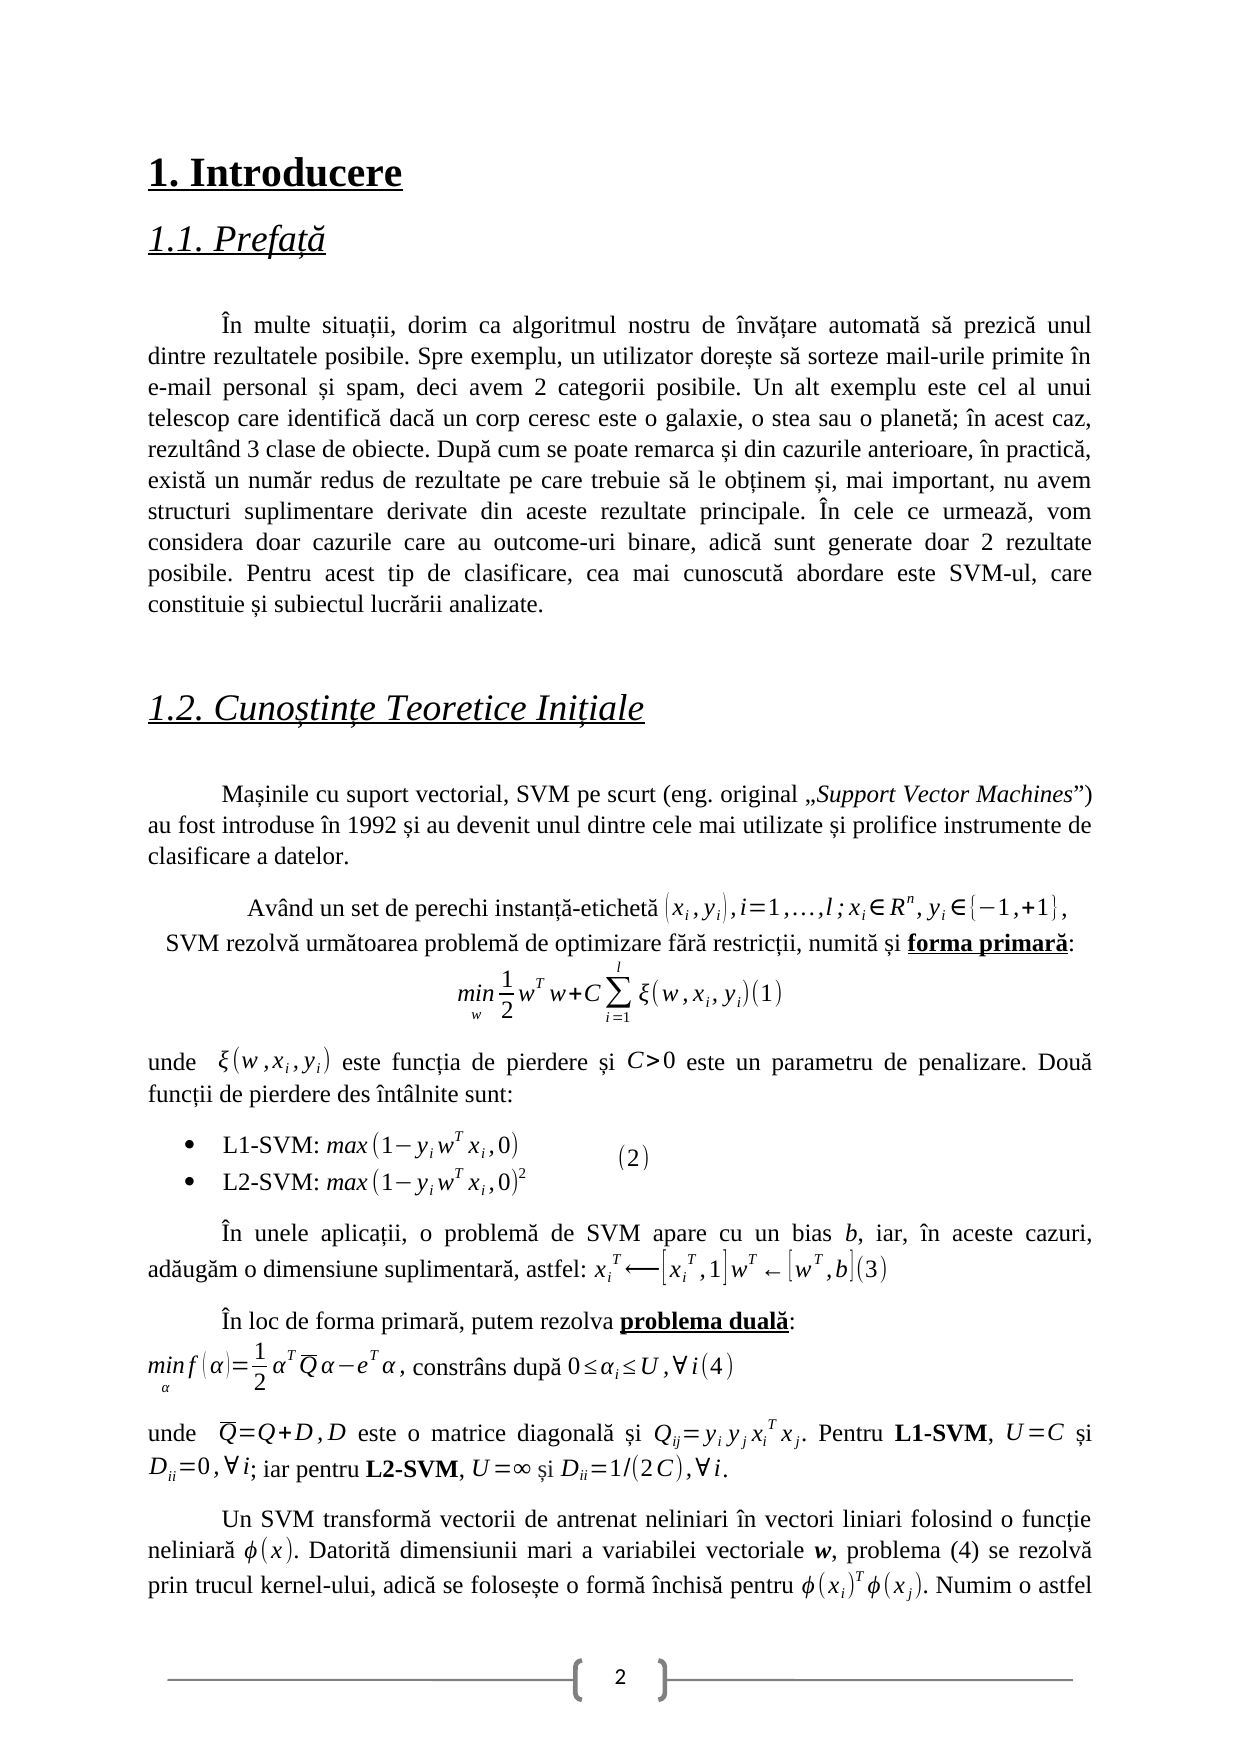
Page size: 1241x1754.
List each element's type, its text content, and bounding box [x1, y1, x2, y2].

text Având un set de perechi instanță-etichetă , SVM rezolvă următoarea problemă de optimizare fără restricții, numită și forma primară: [148, 889, 1093, 1026]
text În multe situații, dorim ca algoritmul nostru de învățare automată să prezică unul dintre rezultatele posibile. Spre exemplu, un utilizator dorește să sorteze mail-urile primite în e-mail personal și spam, deci avem 2 categorii posibile. Un alt exemplu este cel al unui telescop care identifică dacă un corp ceresc este o galaxie, o stea sau o planetă; în acest caz, rezultând 3 clase de obiecte. După cum se poate remarca și din cazurile anterioare, în practică, există un număr redus de rezultate pe care trebuie să le obținem și, mai important, nu avem structuri suplimentare derivate din aceste rezultate principale. În cele ce urmează, vom considera doar cazurile care au outcome-uri binare, adică sunt generate doar 2 rezultate posibile. Pentru acest tip de clasificare, cea mai cunoscută abordare este SVM-ul, care constituie și subiectul lucrării analizate. [148, 310, 1093, 618]
list L1-SVM: [185, 1127, 1093, 1162]
text Mașinile cu suport vectorial, SVM pe scurt (eng. original „Support Vector Machines”) au fost introduse în 1992 și au devenit unul dintre cele mai utilizate și prolifice instrumente de clasificare a datelor. [148, 779, 1093, 870]
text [148, 1504, 1093, 1602]
subtitle 1.2. Cunoștințe Teoretice Inițiale [148, 685, 1093, 728]
text În unele aplicații, o problemă de SVM apare cu un bias b, iar, în aceste cazuri, adăugăm o dimensiune suplimentară, astfel: [148, 1218, 1093, 1287]
subtitle 1.1. Prefață [148, 216, 1093, 259]
text unde este o matrice diagonală și . Pentru L1-SVM, și ; iar pentru L2-SVM, și . [148, 1415, 1093, 1485]
list L2-SVM: [185, 1164, 1093, 1199]
text În loc de forma primară, putem rezolva problema duală: constrâns după [148, 1306, 1093, 1396]
text unde este funcția de pierdere și este un parametru de penalizare. Două funcții de pierdere des întâlnite sunt: [148, 1045, 1093, 1108]
text 1. Introducere [148, 148, 1093, 196]
